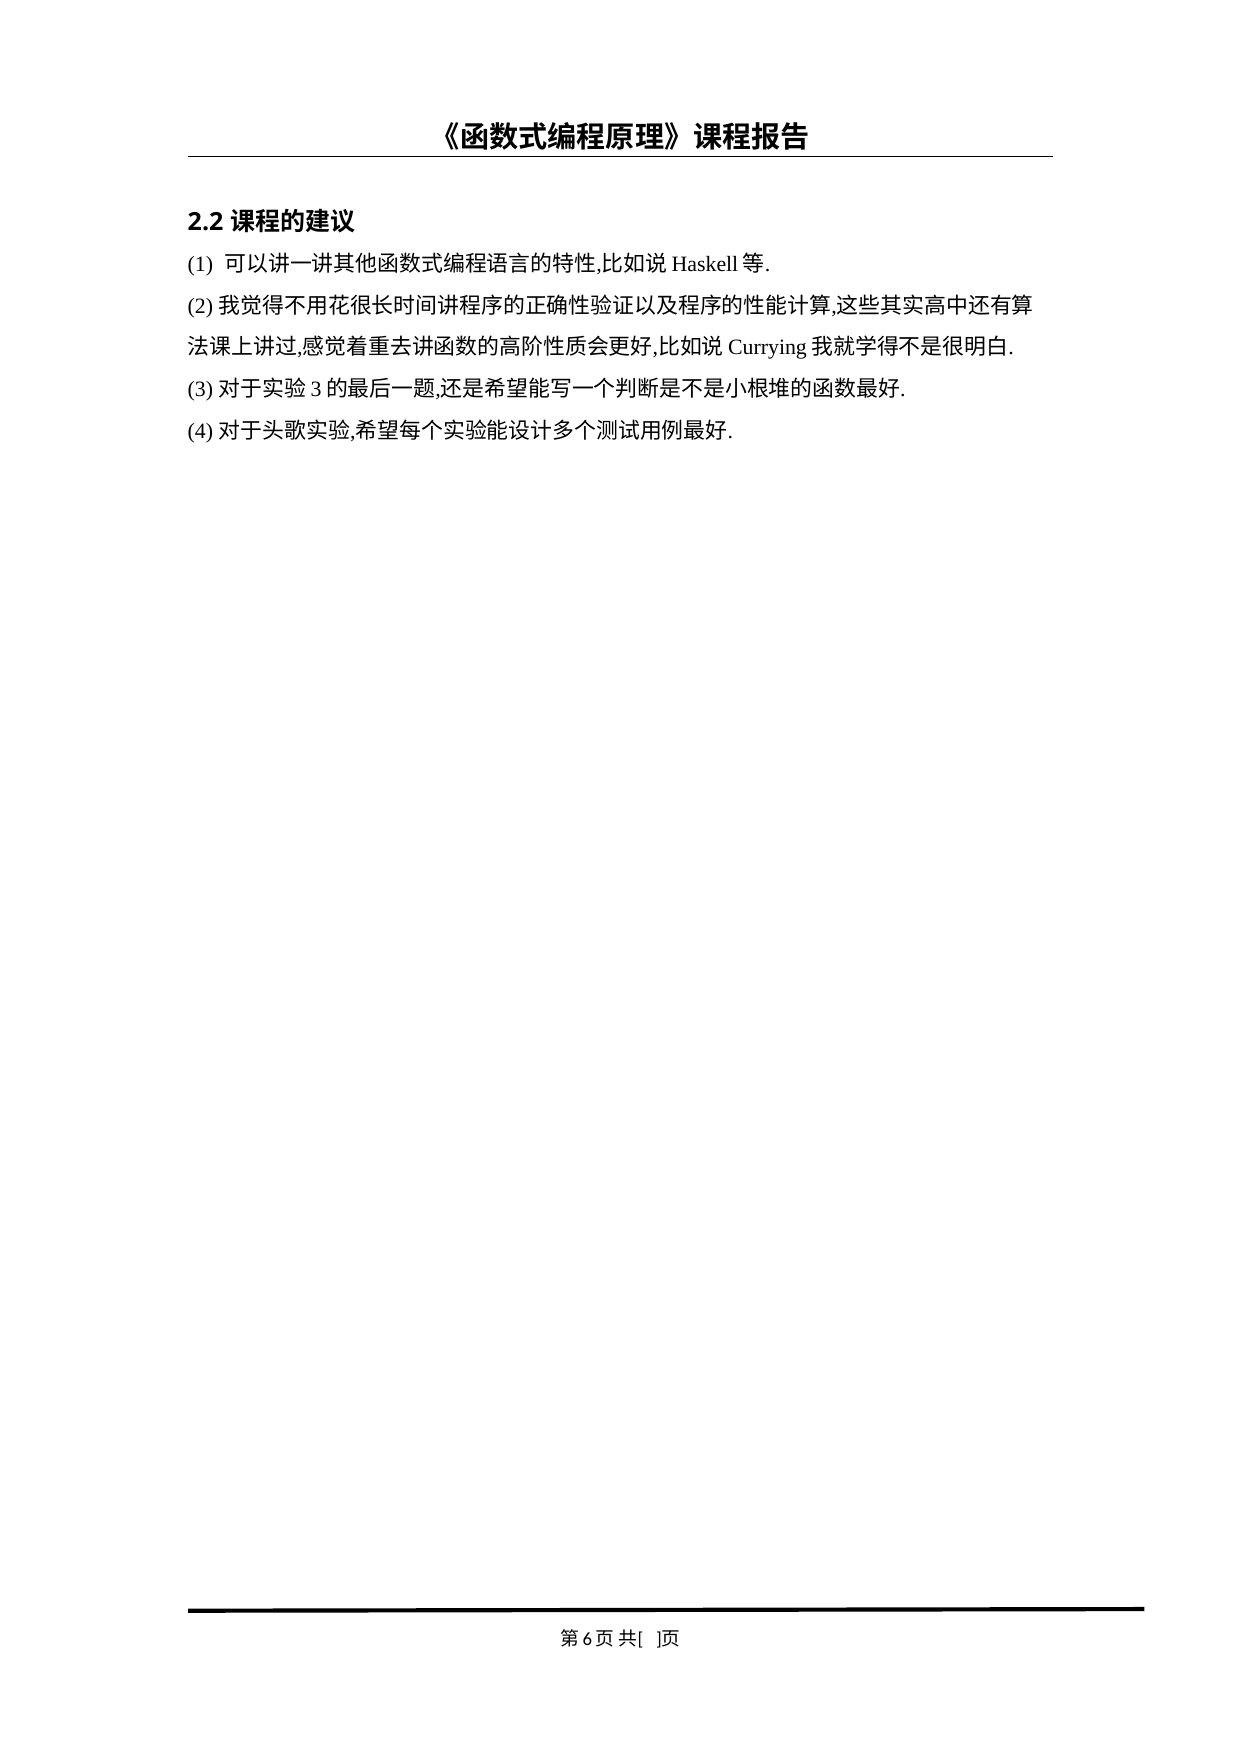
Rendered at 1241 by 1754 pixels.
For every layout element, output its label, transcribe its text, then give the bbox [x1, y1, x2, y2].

list 对于头歌实验,希望每个实验能设计多个测试用例最好. [187, 405, 1053, 446]
list 可以讲一讲其他函数式编程语言的特性,比如说Haskell等. [187, 238, 1053, 280]
list 对于实验3的最后一题,还是希望能写一个判断是不是小根堆的函数最好. [187, 363, 1053, 405]
list 我觉得不用花很长时间讲程序的正确性验证以及程序的性能计算,这些其实高中还有算法课上讲过,感觉着重去讲函数的高阶性质会更好,比如说Currying我就学得不是很明白. [187, 280, 1053, 363]
list 2.2 课程的建议 [187, 204, 1053, 238]
